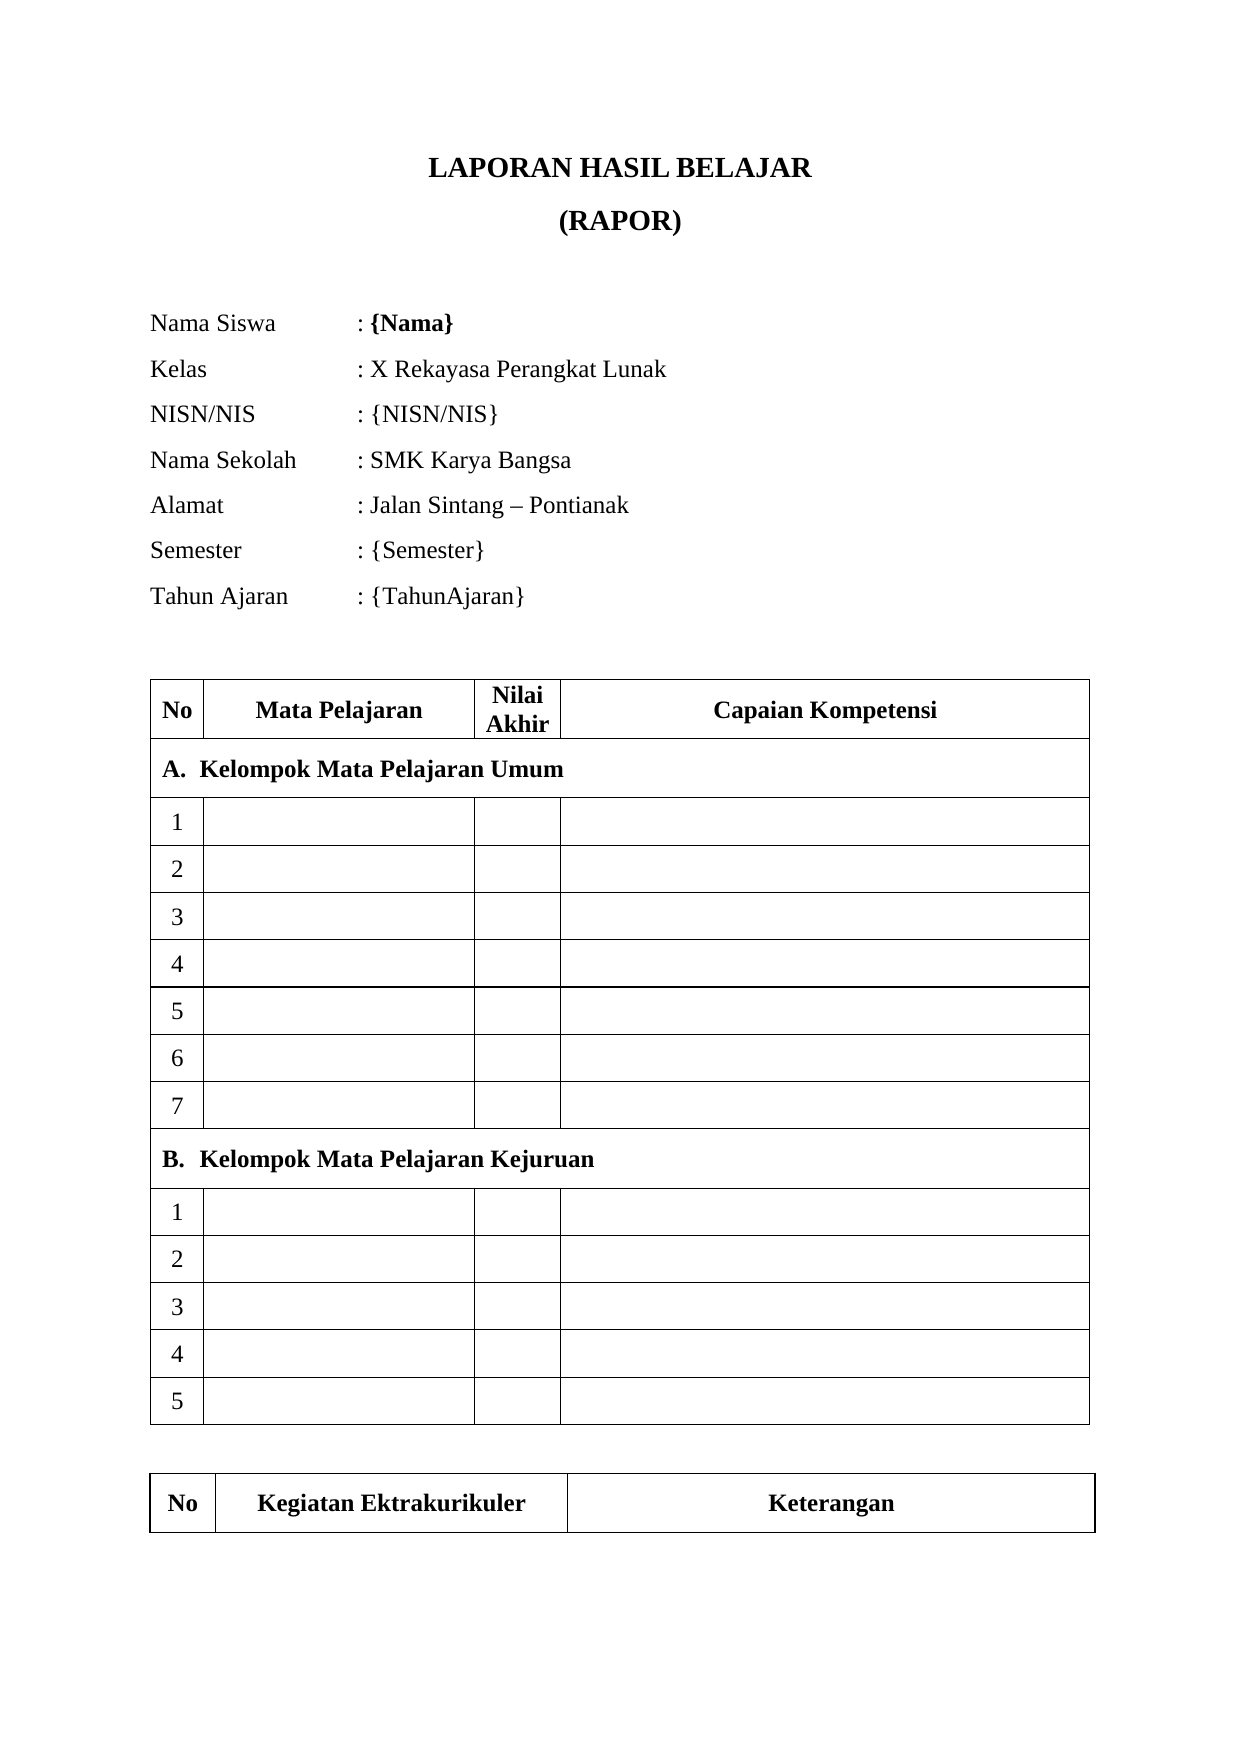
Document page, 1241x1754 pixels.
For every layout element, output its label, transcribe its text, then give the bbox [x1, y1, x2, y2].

table_header Mata Pelajaran [204, 680, 474, 738]
table_cell [204, 1189, 474, 1235]
table_cell [204, 940, 474, 986]
table_cell [561, 1283, 1089, 1329]
table_cell [204, 1035, 474, 1081]
table_cell 1 [151, 1189, 203, 1235]
table_cell [475, 1082, 560, 1128]
table_header No [151, 680, 203, 738]
table_cell 7 [151, 1082, 203, 1128]
table_cell [475, 1189, 560, 1235]
table_cell [475, 1035, 560, 1081]
table_cell [561, 1236, 1089, 1282]
table_cell 3 [151, 1283, 203, 1329]
text Semester : {Semester} [150, 536, 1090, 564]
table_header Kegiatan Ektrakurikuler [216, 1474, 567, 1532]
table_cell [475, 988, 560, 1034]
text Alamat : Jalan Sintang – Pontianak [150, 490, 1090, 519]
table_cell [475, 798, 560, 844]
table_cell [561, 1378, 1089, 1424]
table_cell [204, 988, 474, 1034]
table_header No [151, 1474, 215, 1532]
table_cell [475, 1236, 560, 1282]
table_cell [204, 798, 474, 844]
table_cell [561, 988, 1089, 1034]
table_cell [561, 1189, 1089, 1235]
table_cell [475, 893, 560, 939]
table_cell [561, 798, 1089, 844]
table_cell 2 [151, 846, 203, 892]
text Kelas : X Rekayasa Perangkat Lunak [150, 354, 1090, 383]
table_cell [204, 893, 474, 939]
table_cell Kelompok Mata Pelajaran Kejuruan [151, 1129, 1089, 1187]
table_cell [475, 1330, 560, 1377]
table_cell [204, 1330, 474, 1377]
table_cell Kelompok Mata Pelajaran Umum [151, 739, 1089, 797]
table_cell [561, 1082, 1089, 1128]
table_cell 4 [151, 940, 203, 986]
text Nama Siswa : {Nama} [150, 308, 1090, 337]
table_header Keterangan [568, 1474, 1094, 1532]
table_cell [204, 1283, 474, 1329]
table_cell [204, 1082, 474, 1128]
table_cell [204, 846, 474, 892]
table_cell 1 [151, 798, 203, 844]
table_cell [561, 940, 1089, 986]
table_cell [475, 1378, 560, 1424]
table_cell 6 [151, 1035, 203, 1081]
table_cell 3 [151, 893, 203, 939]
text Nama Sekolah : SMK Karya Bangsa [150, 445, 1090, 473]
table_cell 5 [151, 1378, 203, 1424]
table_cell 4 [151, 1330, 203, 1377]
text Tahun Ajaran : {TahunAjaran} [150, 581, 1090, 610]
table_cell [475, 940, 560, 986]
table_cell [561, 893, 1089, 939]
text LAPORAN HASIL BELAJAR [150, 150, 1090, 183]
table_cell 5 [151, 988, 203, 1034]
table_cell 2 [151, 1236, 203, 1282]
table_header Nilai Akhir [475, 680, 560, 738]
text NISN/NIS : {NISN/NIS} [150, 399, 1090, 428]
table_cell [475, 846, 560, 892]
table_cell [204, 1236, 474, 1282]
table_header Capaian Kompetensi [561, 680, 1089, 738]
table_cell [561, 846, 1089, 892]
text (RAPOR) [150, 203, 1090, 236]
table_cell [475, 1283, 560, 1329]
table_cell [561, 1035, 1089, 1081]
table_cell [204, 1378, 474, 1424]
table_cell [561, 1330, 1089, 1377]
